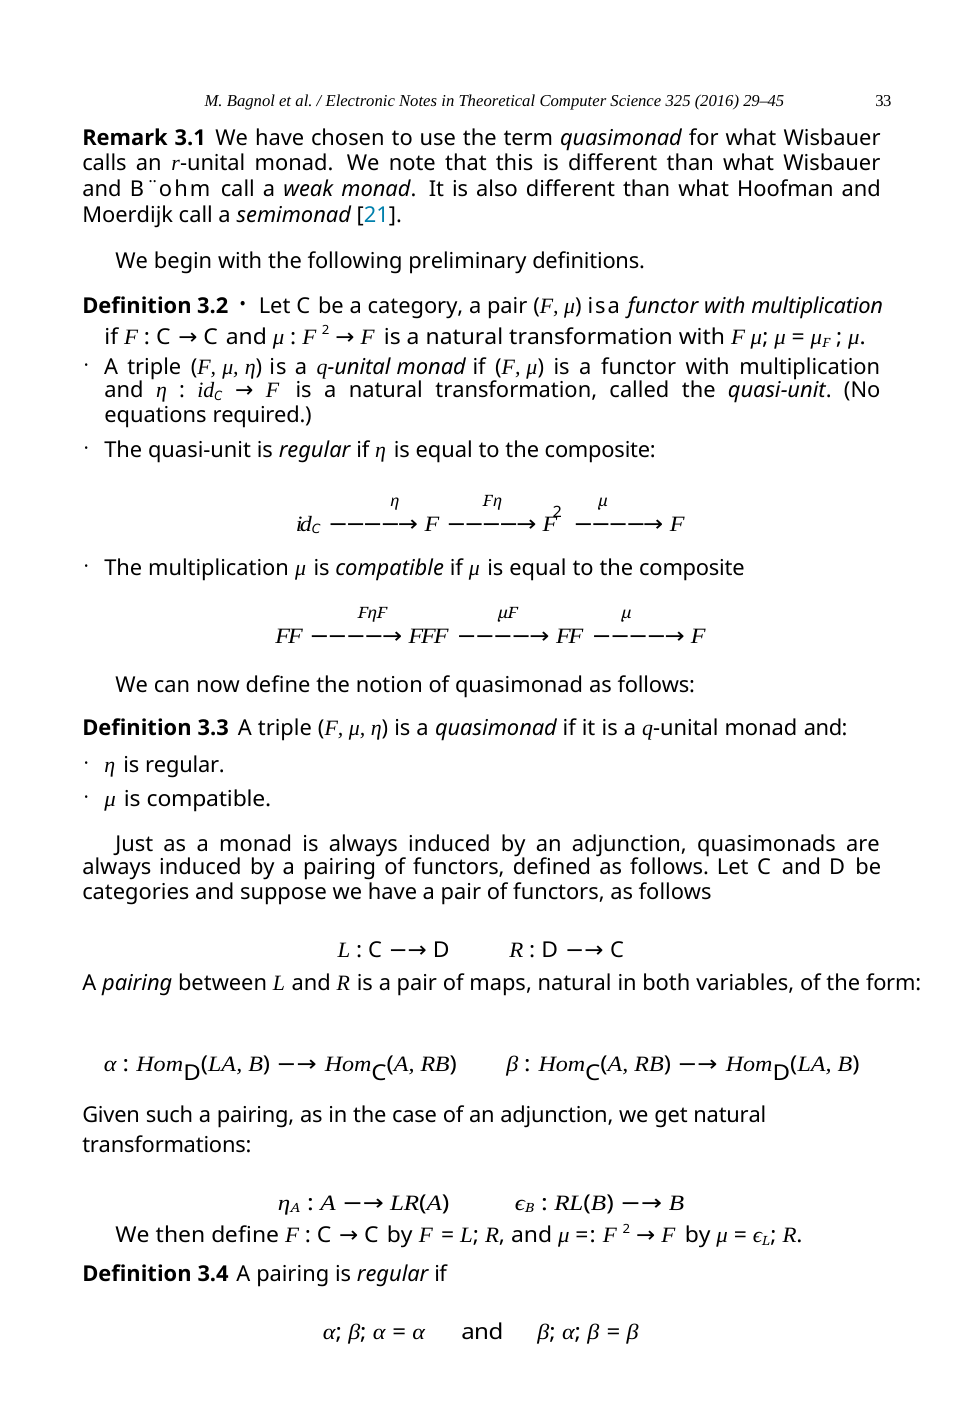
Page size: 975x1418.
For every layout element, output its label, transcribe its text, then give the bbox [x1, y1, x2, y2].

text We then define F : C → C by F = L; R, and μ =: F 2 → F by μ = ϵL; R. [115, 1219, 931, 1249]
list The quasi-unit is regular if η is equal to the composite: [83, 433, 931, 463]
text FηF μF μ [71, 606, 919, 622]
text ηA : A −→ LR(A) ϵB : RL(B) −→ B [71, 1187, 891, 1216]
text Definition 3.2 • Let C be a category, a pair (F, μ) isa functor with multiplication [82, 288, 931, 319]
text A pairing between L and R is a pair of maps, natural in both variables, of the form: [82, 967, 931, 997]
text α; β; α = α and β; α; β = β [71, 1316, 891, 1345]
text L : C −→ D R : D −→ C [71, 934, 891, 964]
text Given such a pairing, as in the case of an adjunction, we get natural transformations: [82, 1099, 931, 1159]
text Definition 3.3 A triple (F, μ, η) is a quasimonad if it is a q-unital monad and: [82, 712, 931, 742]
text Just as a monad is always induced by an adjunction, quasimonads are always induced by a pairing of functors, defined as follows. Let C and D be categories and suppose we have a pair of functors, as follows [82, 832, 881, 906]
list The multiplication μ is compatible if μ is equal to the composite [83, 552, 931, 582]
text η Fη 2 μ [71, 493, 928, 509]
text We can now define the notion of quasimonad as follows: [115, 669, 931, 699]
text We begin with the following preliminary definitions. [115, 245, 931, 275]
text Definition 3.4 A pairing is regular if [82, 1258, 931, 1288]
list η is regular. [83, 749, 931, 779]
list A triple (F, μ, η) is a q-unital monad if (F, μ) is a functor with multiplication and η : idC → F is a natural transformation, called the quasi-unit. (No equations required.) [83, 355, 881, 429]
text FF −−−−→ FFF −−−−→ FF −−−−→ F [71, 622, 912, 649]
text idC −−−−→ F −−−−→ F −−−−→ F [71, 509, 912, 537]
text if F : C → C and μ : F 2 → F is a natural transformation with F μ; μ = μF ; μ. [104, 319, 931, 351]
text α : HomD(LA, B) −→ HomC(A, RB) β : HomC(A, RB) −→ HomD(LA, B) [71, 1048, 892, 1086]
text Remark 3.1 We have chosen to use the term quasimonad for what Wisbauer calls an r-unital monad. We note that this is different than what Wisbauer and B¨ohm call a weak monad. It is also different than what Hoofman and Moerdijk call a semimonad [21]. [82, 124, 881, 229]
list μ is compatible. [83, 783, 931, 812]
